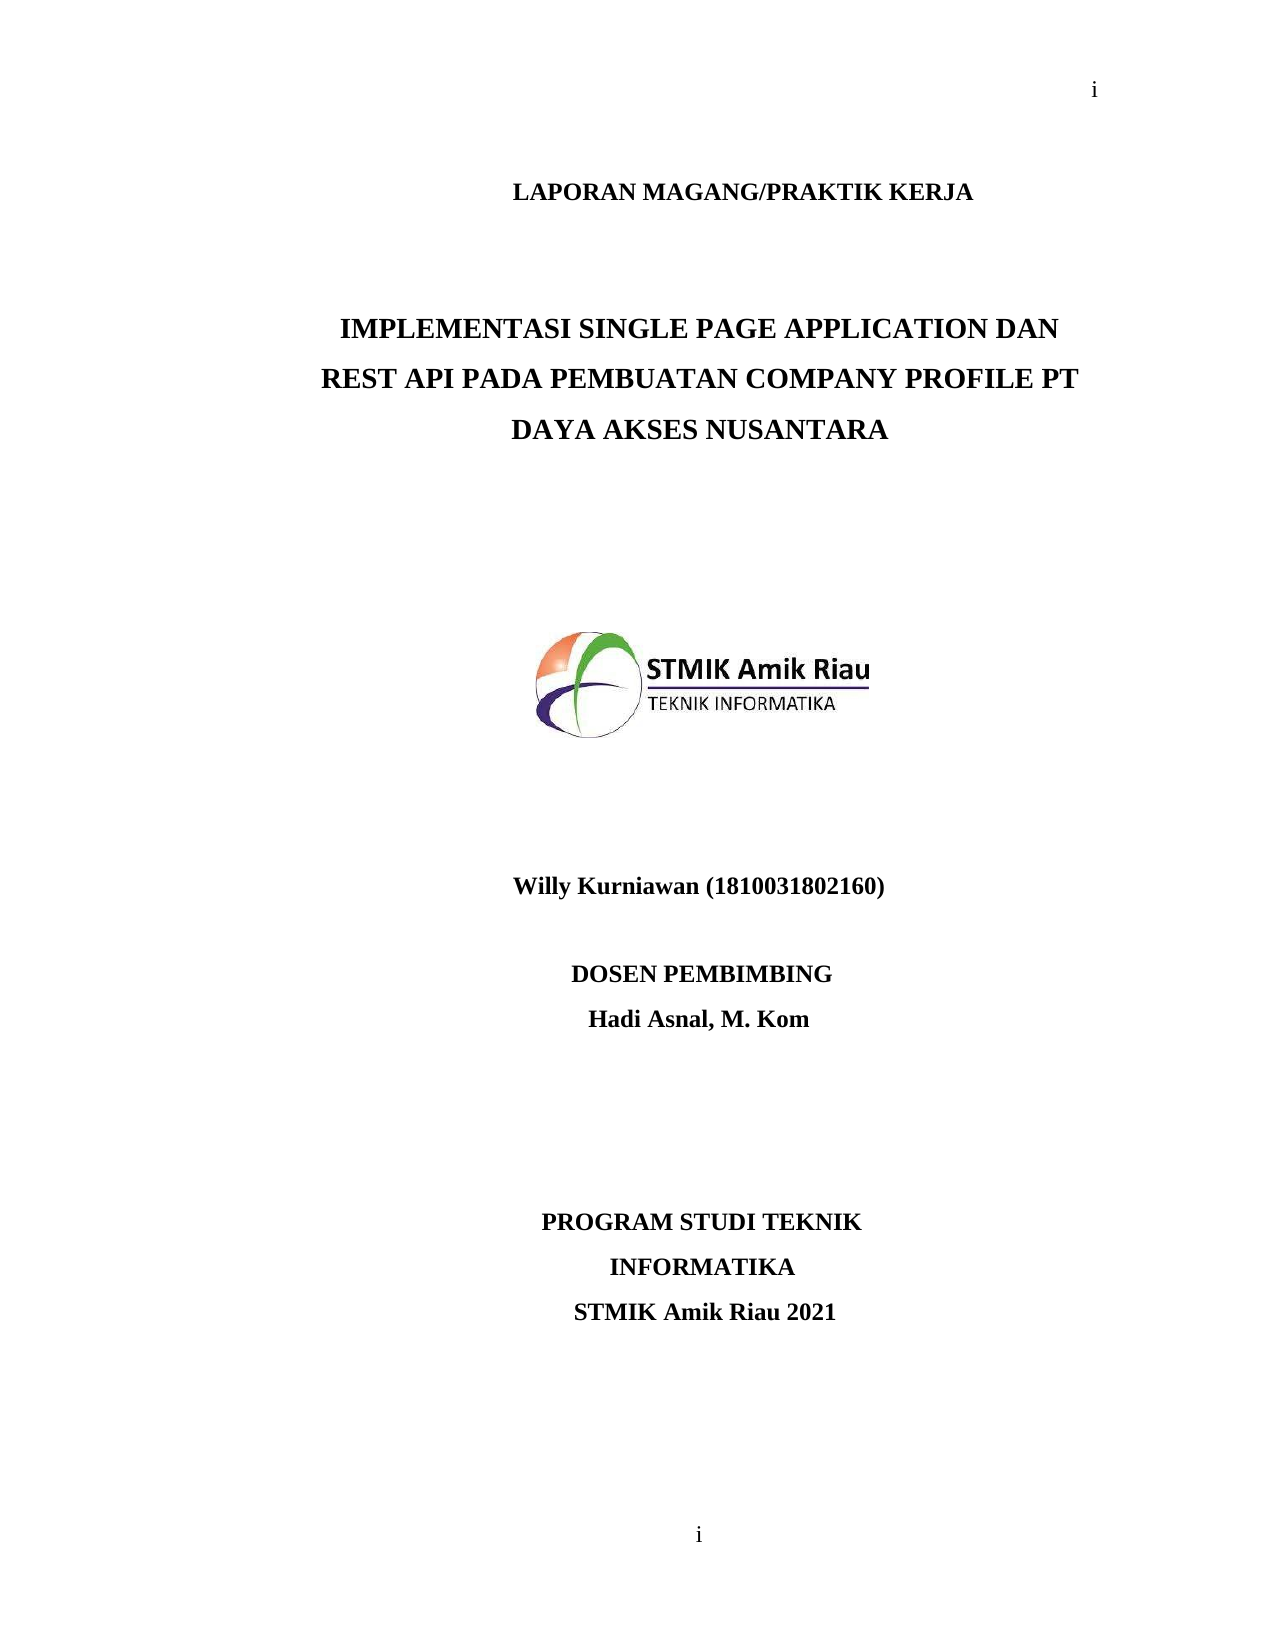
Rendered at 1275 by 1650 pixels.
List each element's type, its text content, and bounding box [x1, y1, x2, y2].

text IMPLEMENTASI SINGLE PAGE APPLICATION DAN REST API PADA PEMBUATAN COMPANY PROFILE PT DAYA AKSES NUSANTARA [300, 311, 1099, 445]
subtitle STMIK Amik Riau 2021 [449, 1297, 954, 1326]
text LAPORAN MAGANG/PRAKTIK KERJA [513, 177, 1098, 206]
subtitle PROGRAM STUDI TEKNIK INFORMATIKA [449, 1207, 954, 1281]
text Willy Kurniawan (1810031802160) [449, 871, 948, 900]
picture [535, 632, 869, 738]
text DOSEN PEMBIMBING [570, 959, 834, 987]
text Hadi Asnal, M. Kom [300, 1004, 1097, 1032]
